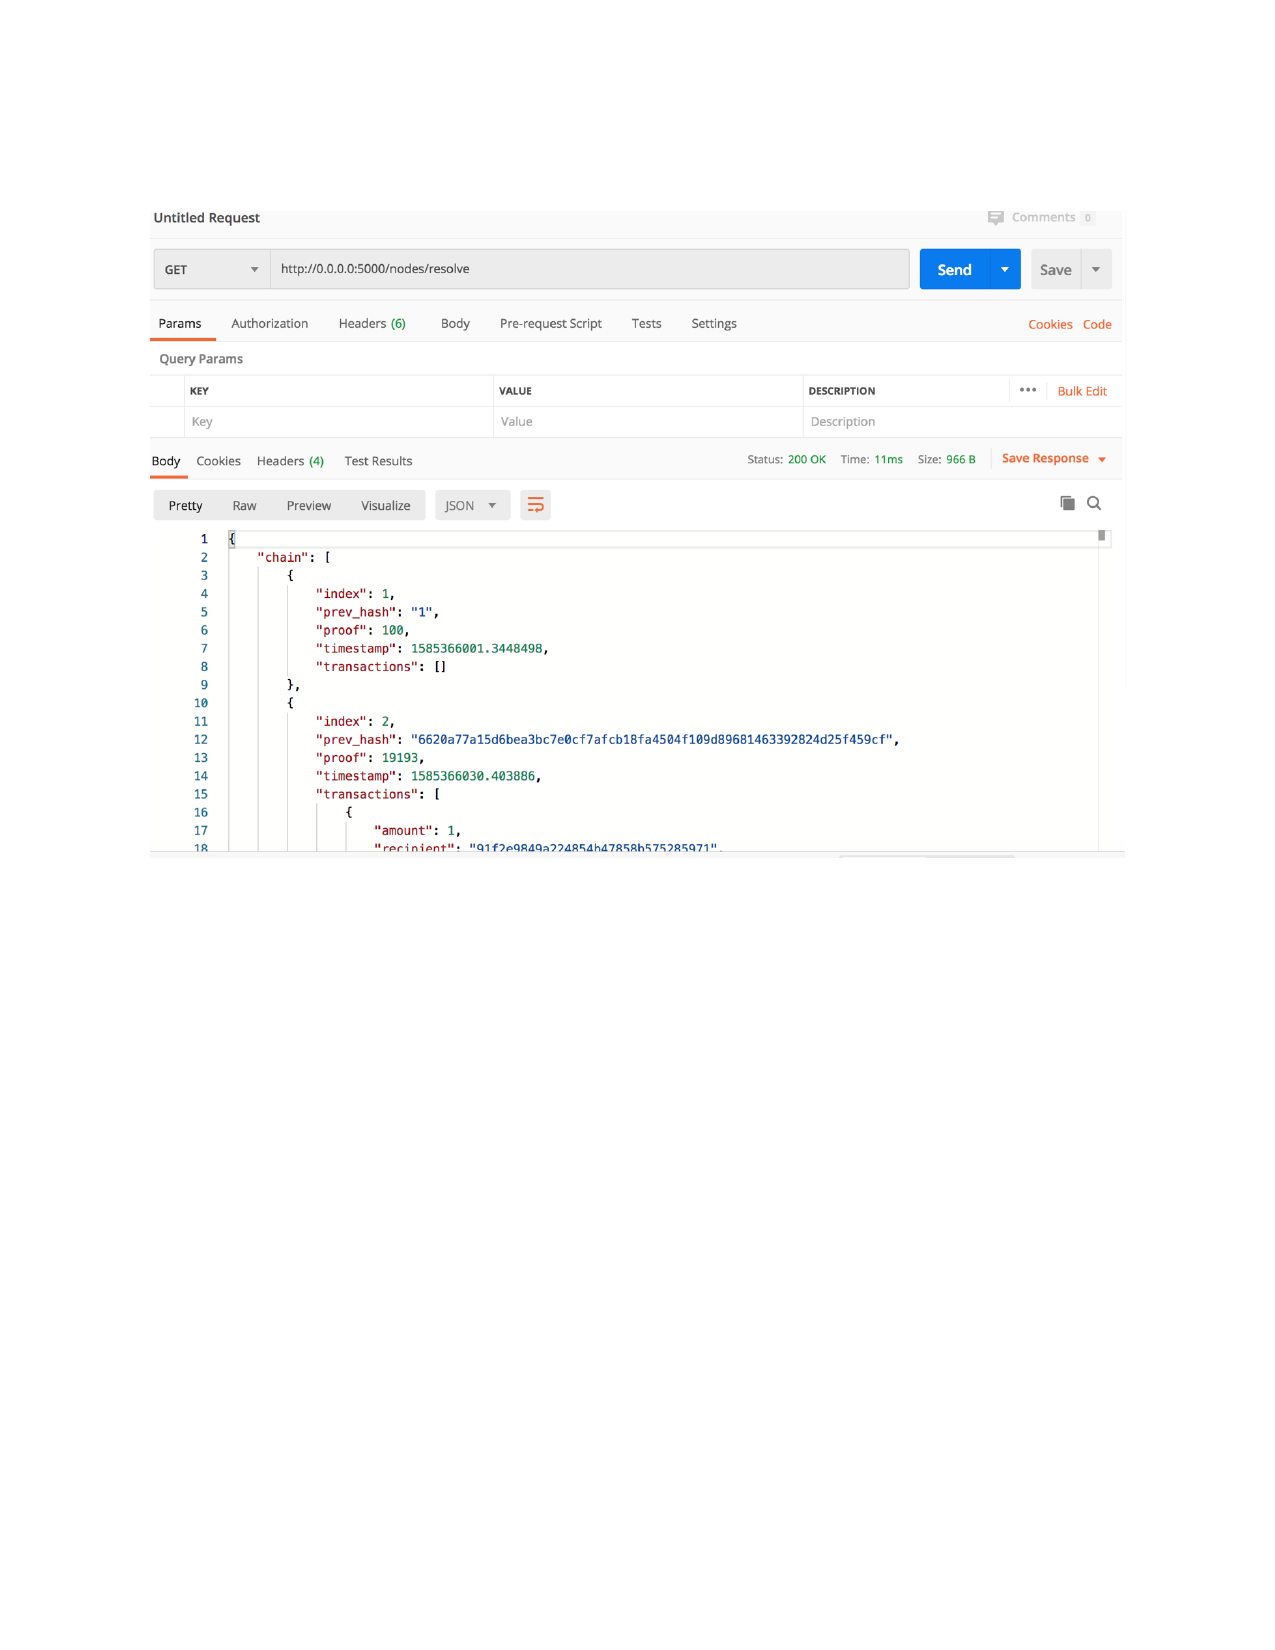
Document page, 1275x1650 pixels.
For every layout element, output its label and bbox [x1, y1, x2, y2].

picture [150, 211, 1125, 858]
